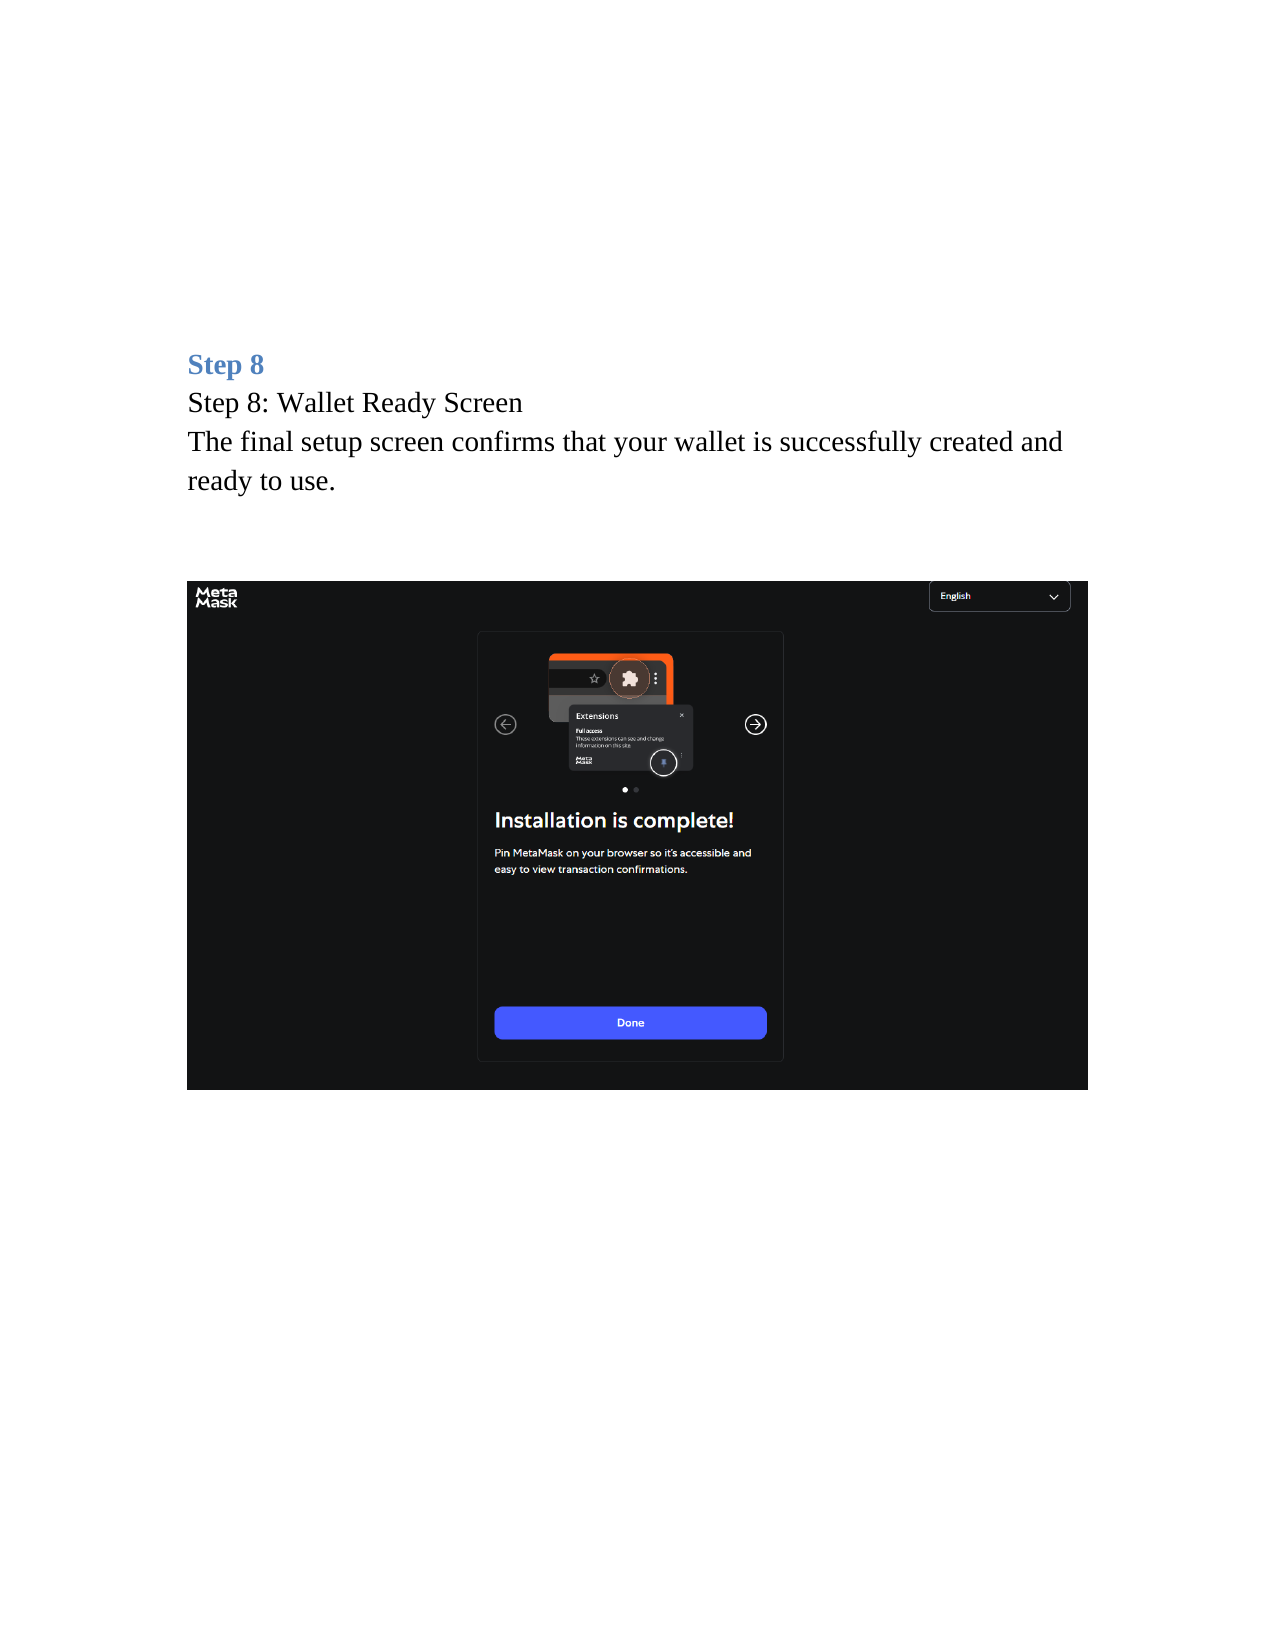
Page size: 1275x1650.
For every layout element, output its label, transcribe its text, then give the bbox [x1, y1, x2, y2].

text Step 8: Wallet Ready Screen The final setup screen confirms that your wallet is successfully created and ready to use. [187, 386, 1087, 496]
subtitle Step 8 [187, 347, 1087, 381]
picture [187, 581, 1088, 1090]
